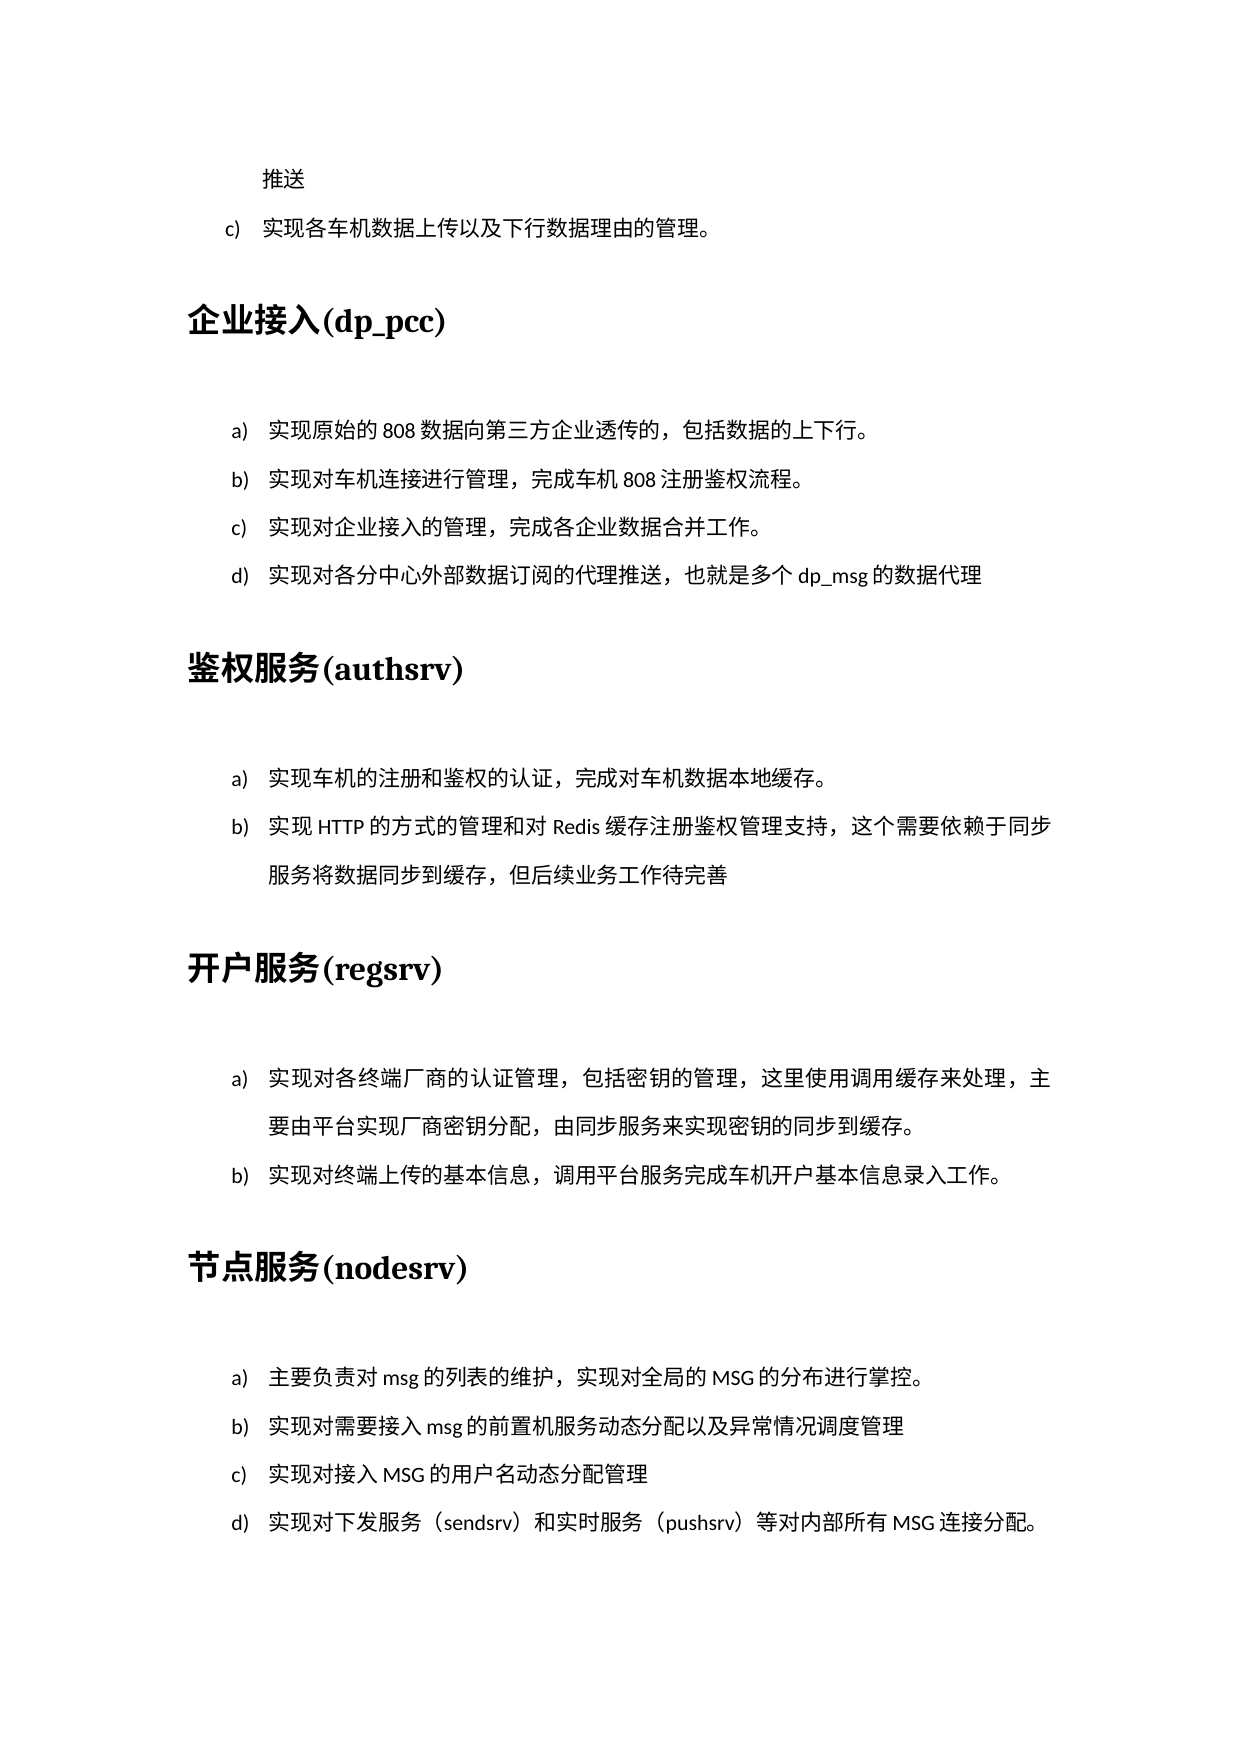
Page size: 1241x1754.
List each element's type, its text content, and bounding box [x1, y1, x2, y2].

list 实现车机的注册和鉴权的认证，完成对车机数据本地缓存。 [231, 761, 1053, 793]
list 实现对需要接入msg的前置机服务动态分配以及异常情况调度管理 [231, 1408, 1053, 1441]
list 实现对接入MSG的用户名动态分配管理 [231, 1457, 1053, 1489]
list 实现原始的808数据向第三方企业透传的，包括数据的上下行。 [231, 413, 1053, 445]
list 实现对各终端厂商的认证管理，包括密钥的管理，这里使用调用缓存来处理，主要由平台实现厂商密钥分配，由同步服务来实现密钥的同步到缓存。 [231, 1060, 1053, 1141]
subtitle 节点服务(nodesrv) [187, 1233, 1053, 1298]
list 实现对终端上传的基本信息，调用平台服务完成车机开户基本信息录入工作。 [231, 1157, 1053, 1190]
list 主要负责对msg的列表的维护，实现对全局的MSG的分布进行掌控。 [231, 1360, 1053, 1392]
list 实现对各分中心外部数据订阅的代理推送，也就是多个dp_msg的数据代理 [231, 558, 1053, 590]
subtitle 开户服务(regsrv) [187, 933, 1053, 998]
list 实现对下发服务（sendsrv）和实时服务（pushsrv）等对内部所有MSG连接分配。 [231, 1505, 1053, 1537]
list 实现HTTP的方式的管理和对Redis缓存注册鉴权管理支持，这个需要依赖于同步服务将数据同步到缓存，但后续业务工作待完善 [231, 809, 1053, 890]
list 实现对车机连接进行管理，完成车机808注册鉴权流程。 [231, 461, 1053, 494]
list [225, 162, 1053, 194]
list 实现各车机数据上传以及下行数据理由的管理。 [225, 210, 1053, 243]
subtitle 企业接入(dp_pcc) [187, 286, 1053, 351]
list 实现对企业接入的管理，完成各企业数据合并工作。 [231, 509, 1053, 542]
subtitle 鉴权服务(authsrv) [187, 633, 1053, 698]
